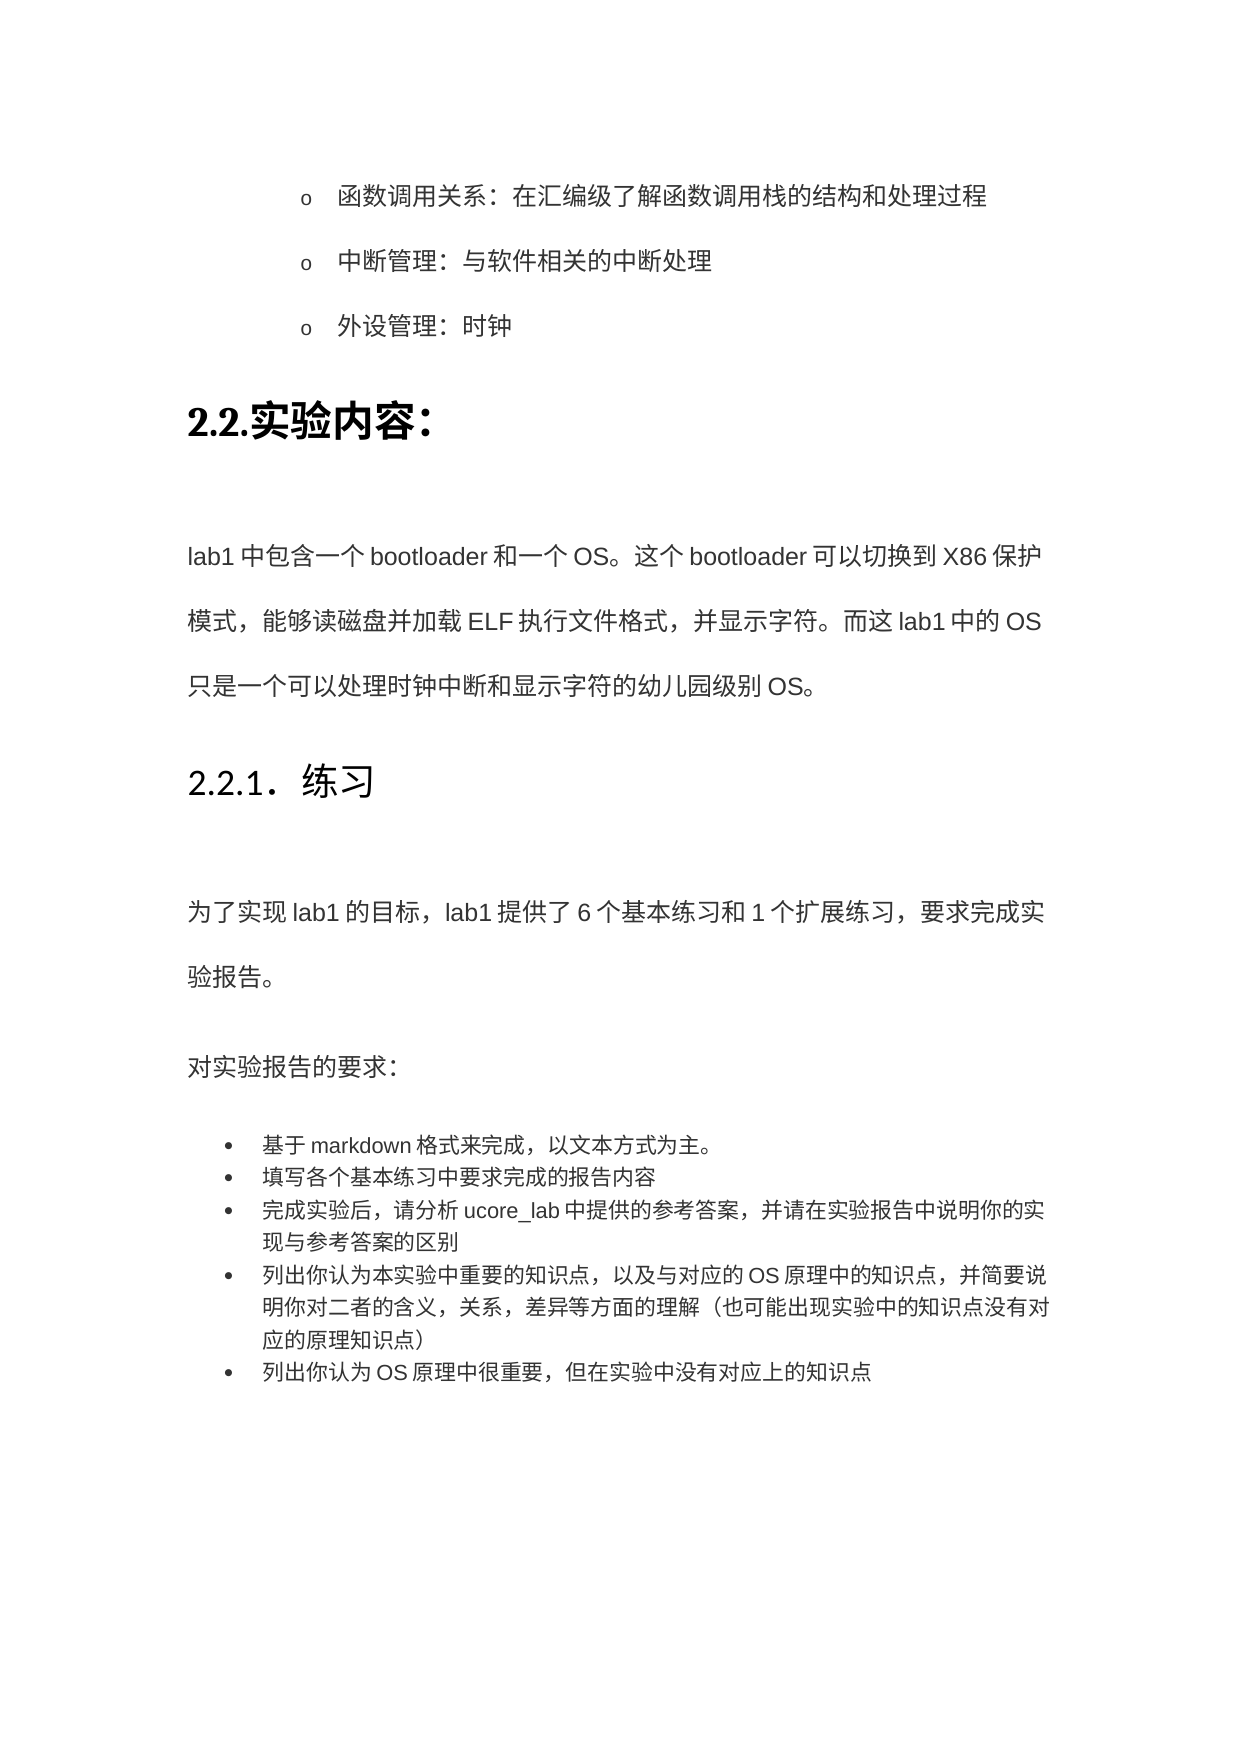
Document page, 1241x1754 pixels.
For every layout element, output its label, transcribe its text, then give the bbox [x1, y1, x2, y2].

text 对实验报告的要求： [187, 1033, 1053, 1098]
list 完成实验后，请分析ucore_lab中提供的参考答案，并请在实验报告中说明你的实现与参考答案的区别 [225, 1192, 1053, 1257]
subtitle 2.2.1．练习 [187, 746, 1053, 811]
list 列出你认为本实验中重要的知识点，以及与对应的OS原理中的知识点，并简要说明你对二者的含义，关系，差异等方面的理解（也可能出现实验中的知识点没有对应的原理知识点） [225, 1257, 1053, 1355]
list 填写各个基本练习中要求完成的报告内容 [225, 1160, 1053, 1192]
list 列出你认为OS原理中很重要，但在实验中没有对应上的知识点 [225, 1355, 1053, 1387]
list 外设管理：时钟 [300, 292, 1053, 357]
list 基于markdown格式来完成，以文本方式为主。 [225, 1127, 1053, 1160]
list 中断管理：与软件相关的中断处理 [300, 227, 1053, 292]
text 为了实现lab1的目标，lab1提供了6个基本练习和1个扩展练习，要求完成实验报告。 [187, 878, 1053, 1008]
list 函数调用关系：在汇编级了解函数调用栈的结构和处理过程 [300, 162, 1053, 227]
subtitle 2.2.实验内容： [187, 386, 1053, 451]
text lab1中包含一个bootloader和一个OS。这个bootloader可以切换到X86保护模式，能够读磁盘并加载ELF执行文件格式，并显示字符。而这lab1中的OS只是一个可以处理时钟中断和显示字符的幼儿园级别OS。 [187, 522, 1053, 717]
